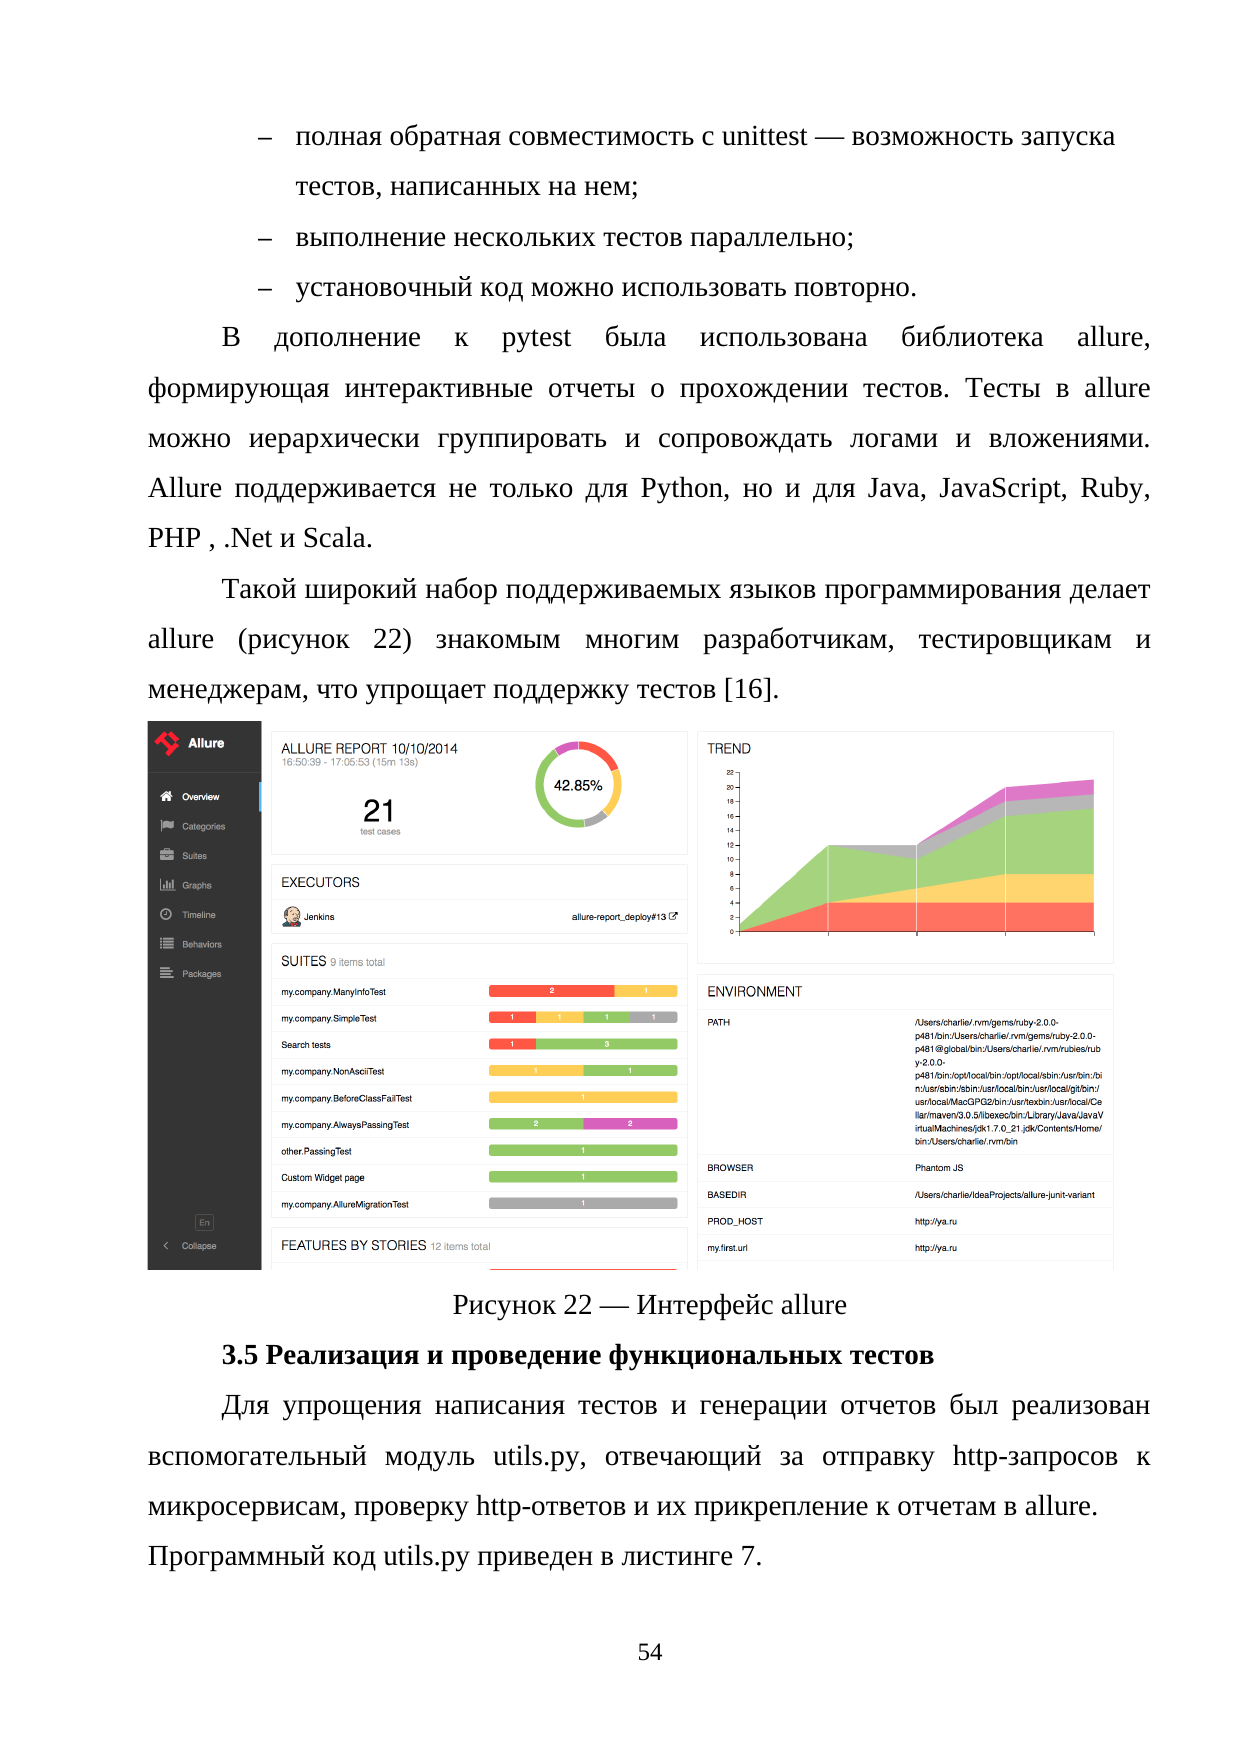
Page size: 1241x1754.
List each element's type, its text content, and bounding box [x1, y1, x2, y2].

text В дополнение к pytest была использована библиотека allure, формирующая интерактивные отчеты о прохождении тестов. Тесты в allure можно иерархически группировать и сопровождать логами и вложениями. Allure поддерживается не только для Python, но и для Java, JavaScript, Ruby, PHP , .Net и Scala. [148, 319, 1152, 554]
text Программный код utils.py приведен в листинге 7. [148, 1538, 1152, 1572]
text Для упрощения написания тестов и генерации отчетов был реализован вспомогательный модуль utils.py, отвечающий за отправку http-запросов к микросервисам, проверку http-ответов и их прикрепление к отчетам в allure. [148, 1387, 1152, 1522]
subtitle 3.5 Реализация и проведение функциональных тестов [148, 1337, 1152, 1371]
text Такой широкий набор поддерживаемых языков программирования делает allure (рисунок 22) знакомым многим разработчикам, тестировщикам и менеджерам, что упрощает поддержку тестов [16]. [148, 571, 1152, 705]
picture [147, 721, 1123, 1270]
list выполнение нескольких тестов параллельно; [258, 219, 1152, 252]
text Рисунок 22 — Интерфейс allure [148, 1287, 1152, 1320]
list полная обратная совместимость с unittest — возможность запуска тестов, написанных на нем; [258, 118, 1152, 202]
list установочный код можно использовать повторно. [258, 269, 1152, 303]
